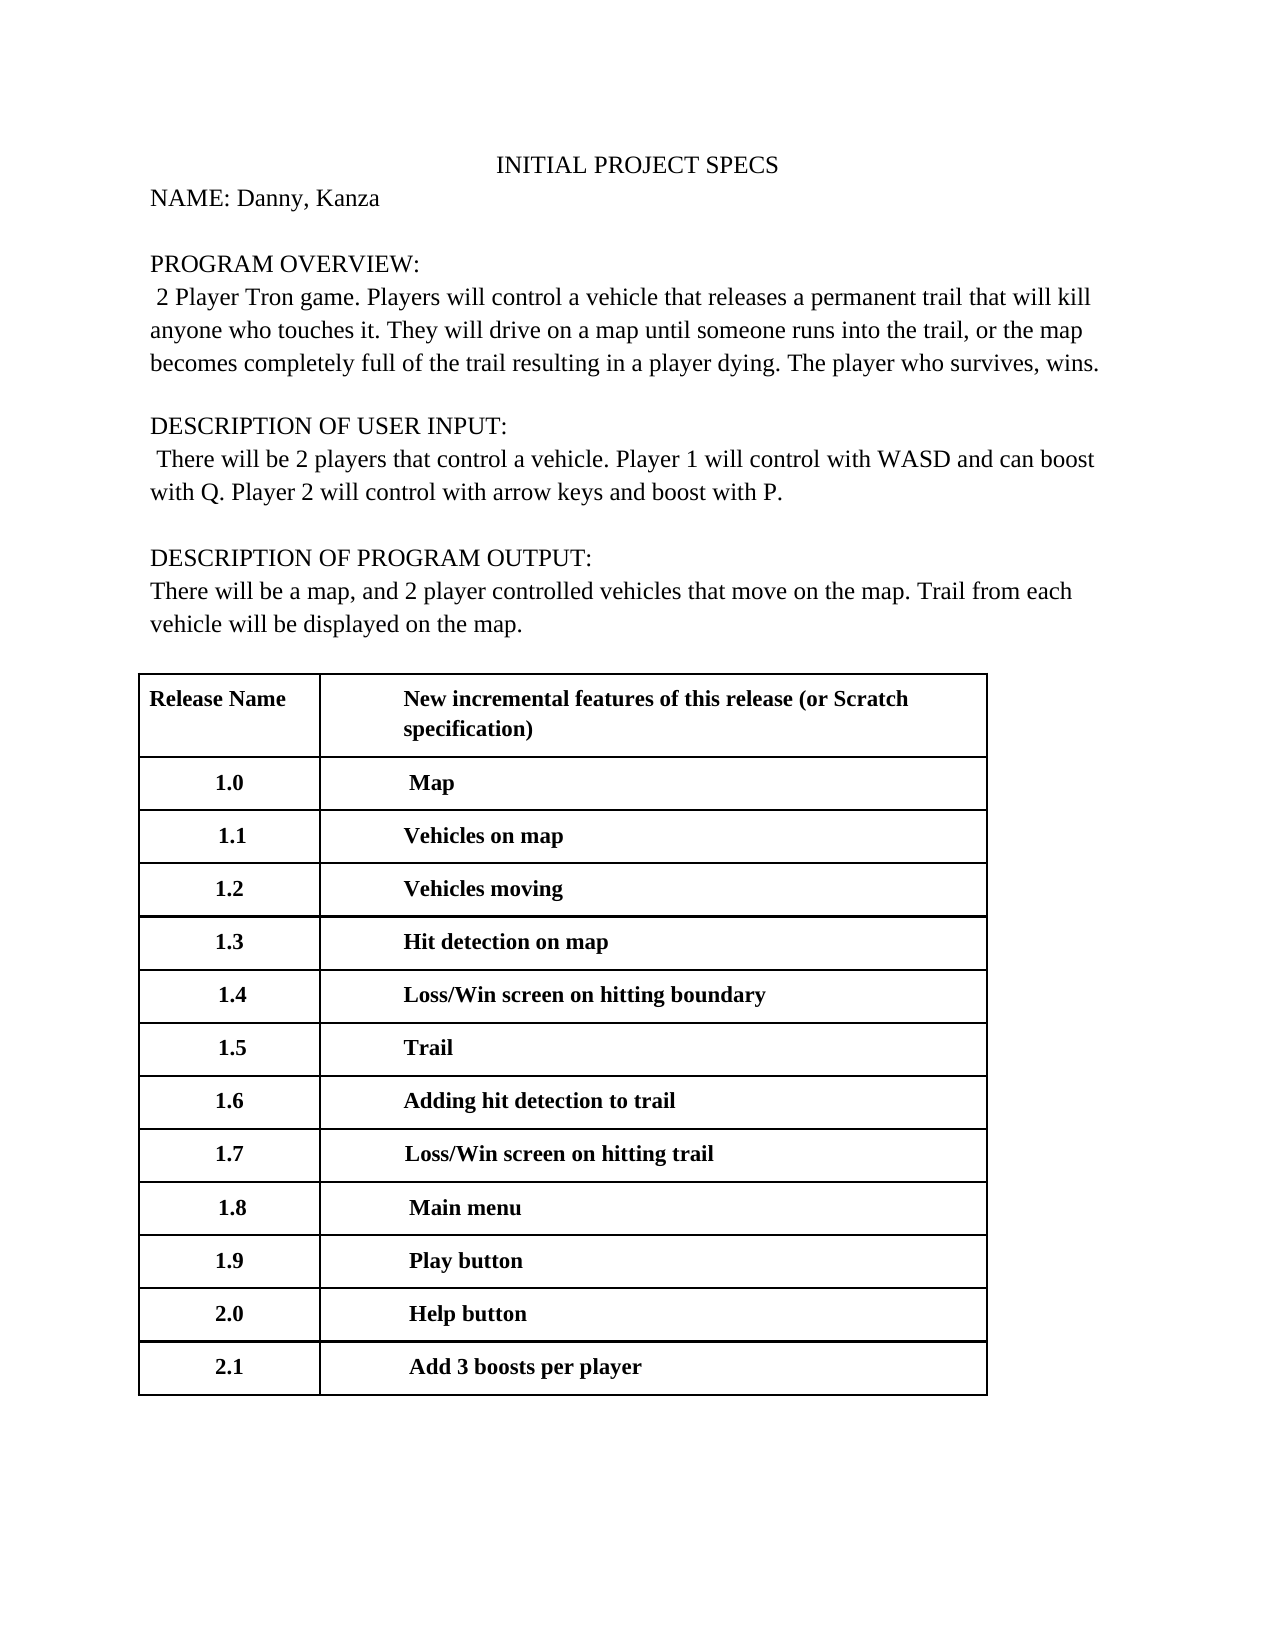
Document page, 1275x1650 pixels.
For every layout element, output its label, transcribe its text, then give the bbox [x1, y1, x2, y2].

table_cell Hit detection on map [321, 918, 986, 968]
table_header Release Name [140, 675, 319, 756]
table_cell Vehicles moving [321, 864, 986, 915]
table_cell Main menu [321, 1183, 986, 1234]
table_cell Vehicles on map [321, 811, 986, 862]
table_cell 1.1 [140, 811, 319, 862]
table_cell Play button [321, 1236, 986, 1287]
text DESCRIPTION OF PROGRAM OUTPUT: [150, 543, 1125, 572]
table_cell Trail [321, 1024, 986, 1075]
table_cell Loss/Win screen on hitting boundary [321, 971, 986, 1022]
text There will be 2 players that control a vehicle. Player 1 will control with WASD and can boost with Q. Player 2 will control with arrow keys and boost with P. [150, 444, 1125, 506]
table_header New incremental features of this release (or Scratch specification) [321, 675, 986, 756]
table_cell 2.1 [140, 1343, 319, 1393]
table_cell Adding hit detection to trail [321, 1077, 986, 1128]
text NAME: Danny, Kanza [150, 183, 1125, 212]
text There will be a map, and 2 player controlled vehicles that move on the map. Trail from each vehicle will be displayed on the map. [150, 576, 1125, 638]
table_cell Map [321, 758, 986, 809]
table_cell Loss/Win screen on hitting trail [321, 1130, 986, 1181]
table_cell 1.7 [140, 1130, 319, 1181]
table_cell 1.9 [140, 1236, 319, 1287]
text DESCRIPTION OF USER INPUT: [150, 411, 1125, 440]
table_cell 1.0 [140, 758, 319, 809]
table_cell 1.5 [140, 1024, 319, 1075]
table_cell 1.2 [140, 864, 319, 915]
table_cell 1.4 [140, 971, 319, 1022]
table_cell Add 3 boosts per player [321, 1343, 986, 1393]
text PROGRAM OVERVIEW: [150, 249, 1125, 278]
table_cell 1.8 [140, 1183, 319, 1234]
table_cell 2.0 [140, 1289, 319, 1340]
text INITIAL PROJECT SPECS [150, 150, 1125, 179]
table_cell Help button [321, 1289, 986, 1340]
table_cell 1.3 [140, 918, 319, 968]
text 2 Player Tron game. Players will control a vehicle that releases a permanent trail that will kill anyone who touches it. They will drive on a map until someone runs into the trail, or the map becomes completely full of the trail resulting in a player dying. The player who survives, wins. [150, 282, 1125, 377]
table_cell 1.6 [140, 1077, 319, 1128]
